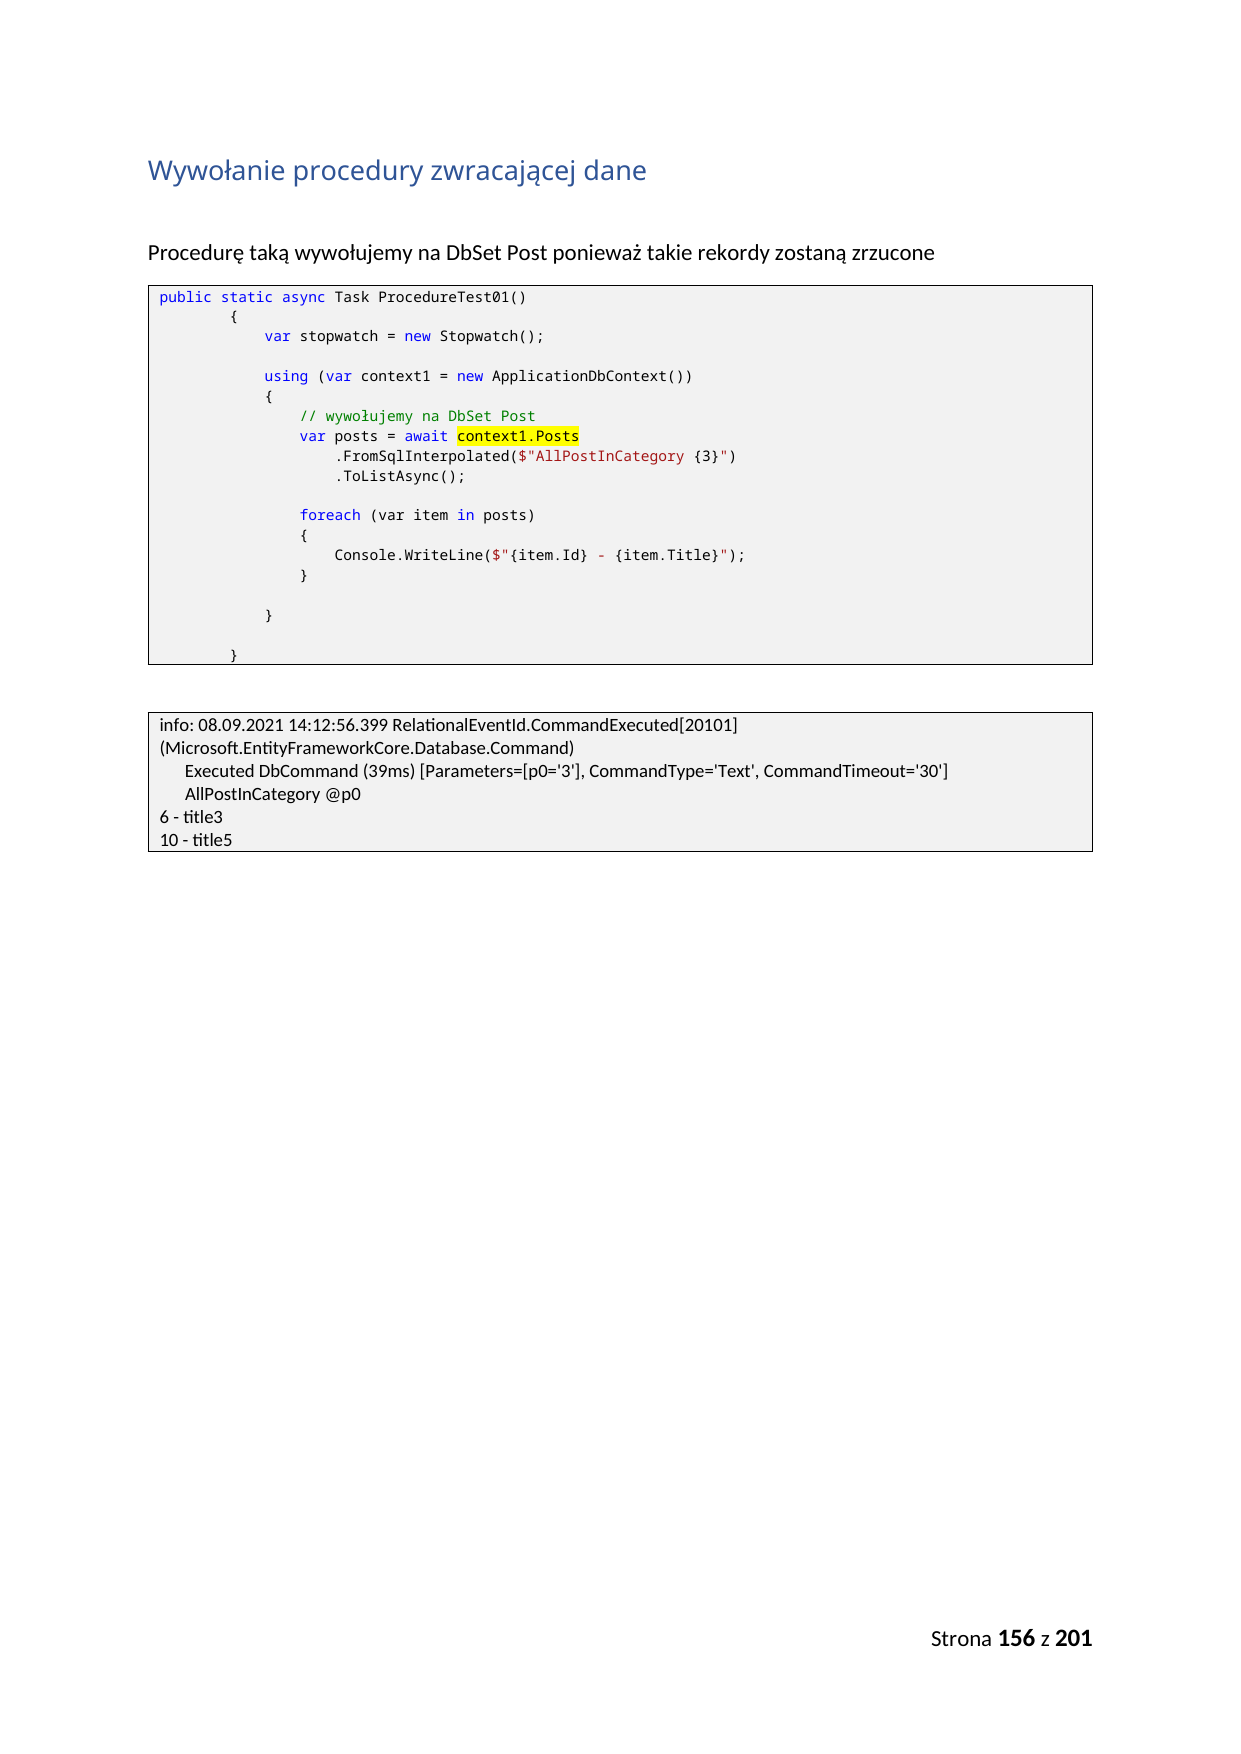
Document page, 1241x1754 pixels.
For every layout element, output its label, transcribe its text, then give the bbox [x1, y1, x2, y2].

table_header public static async Task ProcedureTest01() { var stopwatch = new Stopwatch(); using (var context1 = new ApplicationDbContext()) { // wywołujemy na DbSet Post var posts = await context1.Posts .FromSqlInterpolated($"AllPostInCategory {3}") .ToListAsync(); foreach (var item in posts) { Console.WriteLine($"{item.Id} - {item.Title}"); } } } [149, 286, 1092, 664]
table_header info: 08.09.2021 14:12:56.399 RelationalEventId.CommandExecuted[20101] (Microsoft.EntityFrameworkCore.Database.Command) Executed DbCommand (39ms) [Parameters=[p0='3'], CommandType='Text', CommandTimeout='30'] AllPostInCategory @p0 6 - title3 10 - title5 [149, 713, 1092, 851]
text Procedurę taką wywołujemy na DbSet Post ponieważ takie rekordy zostaną zrzucone [148, 238, 1093, 266]
subtitle Wywołanie procedury zwracającej dane [148, 152, 1093, 189]
